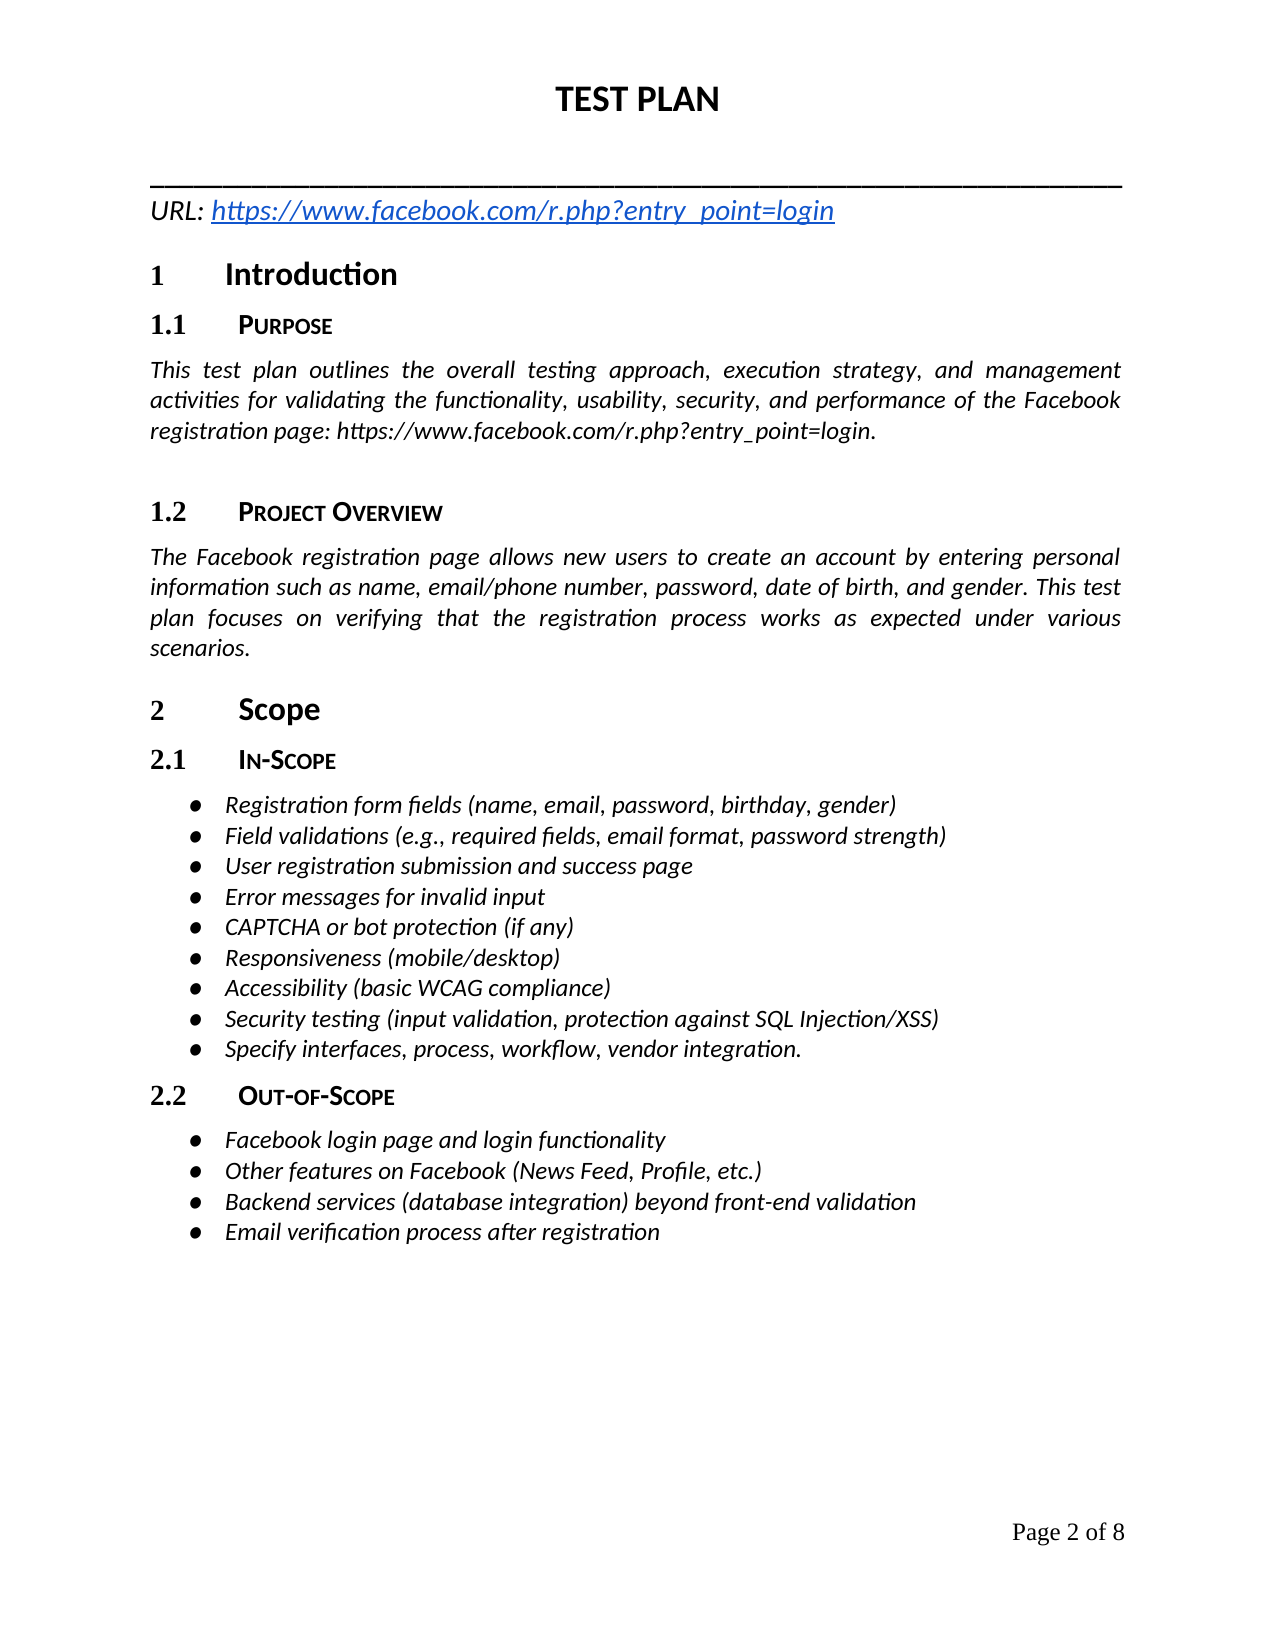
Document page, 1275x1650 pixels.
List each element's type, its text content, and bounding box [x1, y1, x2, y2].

list Error messages for invalid input [187, 881, 1125, 911]
list CAPTCHA or bot protection (if any) [187, 911, 1125, 942]
list Field validations (e.g., required fields, email format, password strength) [187, 820, 1125, 850]
list Accessibility (basic WCAG compliance) [187, 972, 1125, 1003]
list Facebook login page and login functionality [187, 1125, 1125, 1155]
list Specify interfaces, process, workflow, vendor integration. [187, 1033, 1125, 1064]
text This test plan outlines the overall testing approach, execution strategy, and management activities for validating the functionality, usability, security, and performance of the Facebook registration page: https://www.facebook.com/r.php?entry_point=login. [150, 354, 1125, 446]
subtitle Purpose [150, 306, 1125, 342]
subtitle Scope [150, 688, 1125, 729]
list Security testing (input validation, protection against SQL Injection/XSS) [187, 1003, 1125, 1033]
list Backend services (database integration) beyond front-end validation [187, 1186, 1125, 1216]
list Responsiveness (mobile/desktop) [187, 942, 1125, 972]
list Registration form fields (name, email, password, birthday, gender) [187, 789, 1125, 820]
list User registration submission and success page [187, 850, 1125, 881]
subtitle In-Scope [150, 741, 1125, 777]
subtitle Introduction [150, 253, 1125, 293]
subtitle Out-of-Scope [150, 1077, 1125, 1112]
text The Facebook registration page allows new users to create an account by entering personal information such as name, email/phone number, password, date of birth, and gender. This test plan focuses on verifying that the registration process works as expected under various scenarios. [150, 541, 1125, 663]
text URL: https://www.facebook.com/r.php?entry_point=login [150, 192, 1125, 228]
subtitle Project Overview [150, 493, 1125, 528]
list Other features on Facebook (News Feed, Profile, etc.) [187, 1155, 1125, 1186]
list Email verification process after registration [187, 1216, 1125, 1247]
